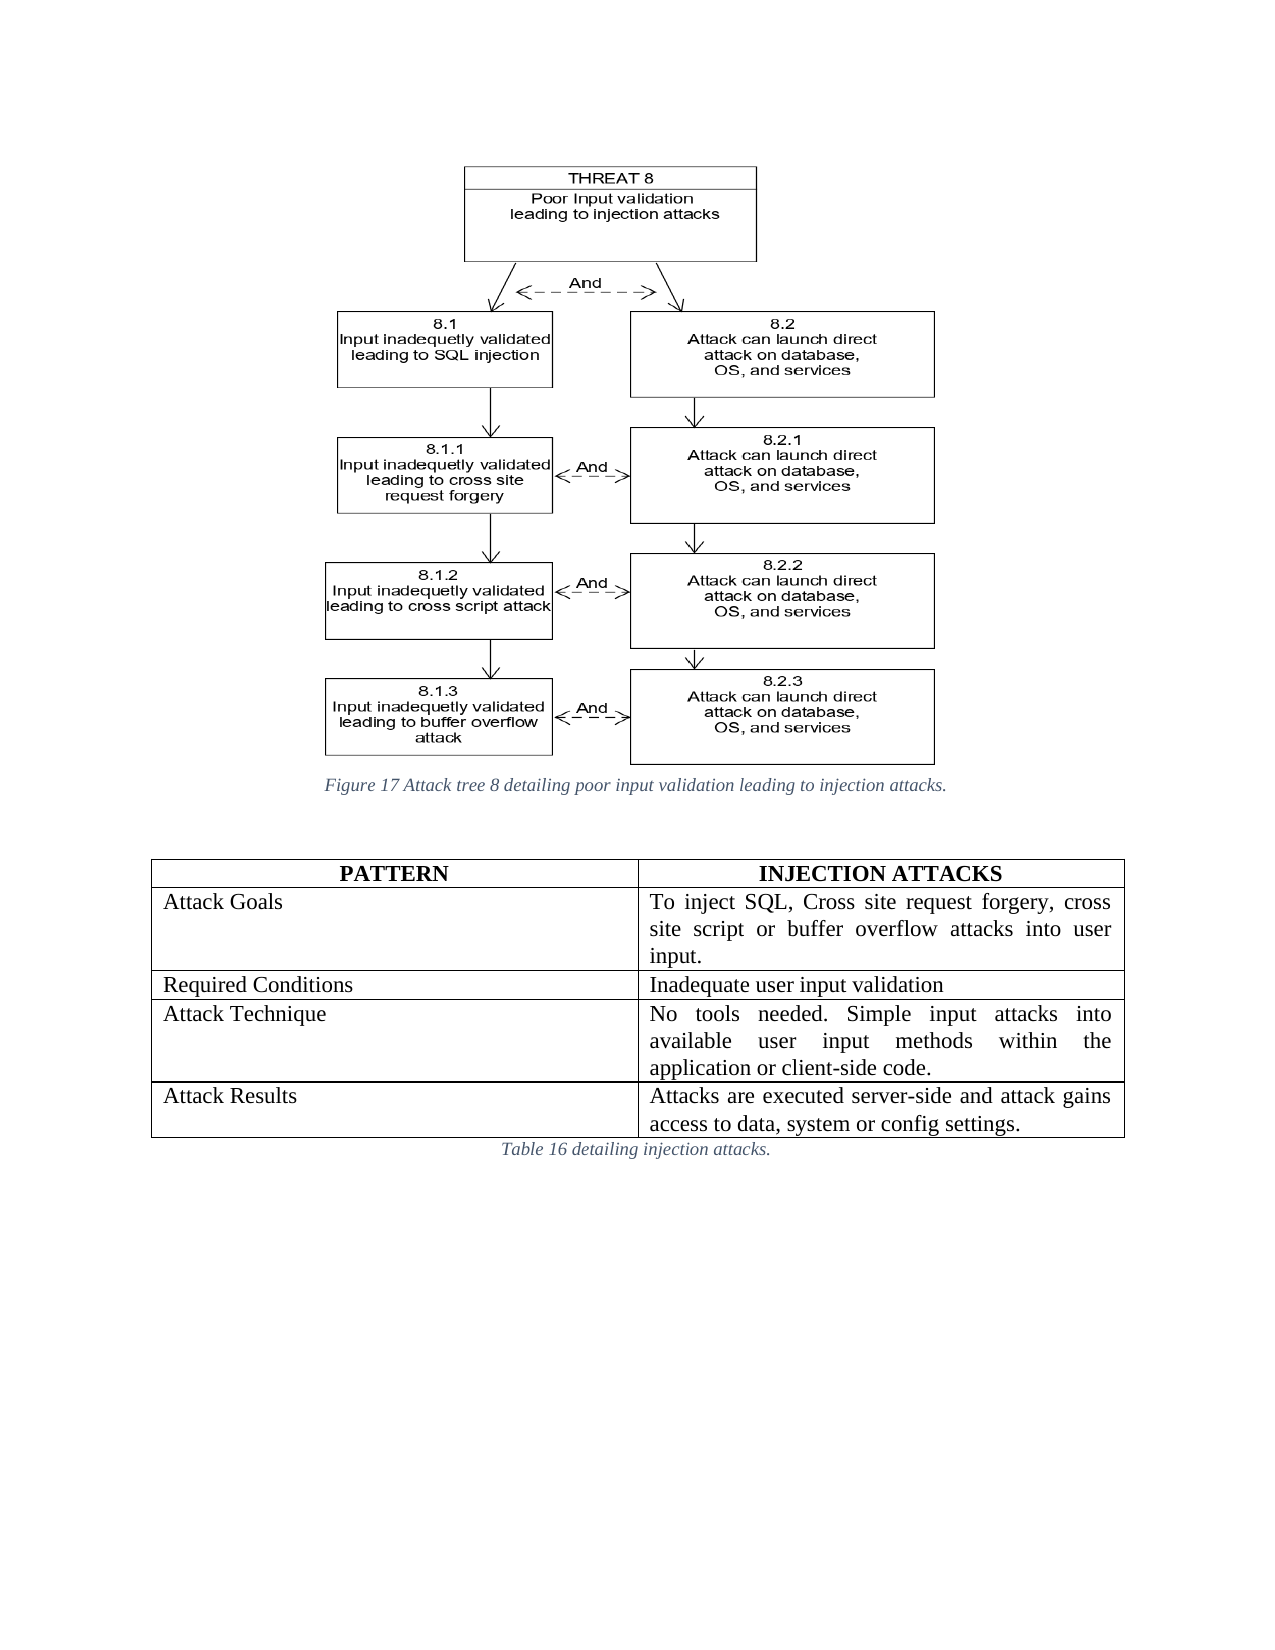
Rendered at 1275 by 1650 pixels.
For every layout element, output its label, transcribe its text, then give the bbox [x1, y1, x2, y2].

table_header PATTERN [152, 860, 638, 887]
table_cell To inject SQL, Cross site request forgery, cross site script or buffer overflow attacks into user input. [639, 888, 1124, 970]
table_cell Attack Technique [152, 1000, 638, 1081]
picture [319, 150, 955, 773]
table_cell Required Conditions [152, 971, 638, 999]
table_cell Attack Goals [152, 888, 638, 970]
table_cell Inadequate user input validation [639, 971, 1124, 999]
table_cell Attack Results [152, 1083, 638, 1137]
table_cell No tools needed. Simple input attacks into available user input methods within the application or client-side code. [639, 1000, 1124, 1081]
table_header INJECTION ATTACKS [639, 860, 1124, 887]
table_cell Attacks are executed server-side and attack gains access to data, system or config settings. [639, 1083, 1124, 1137]
